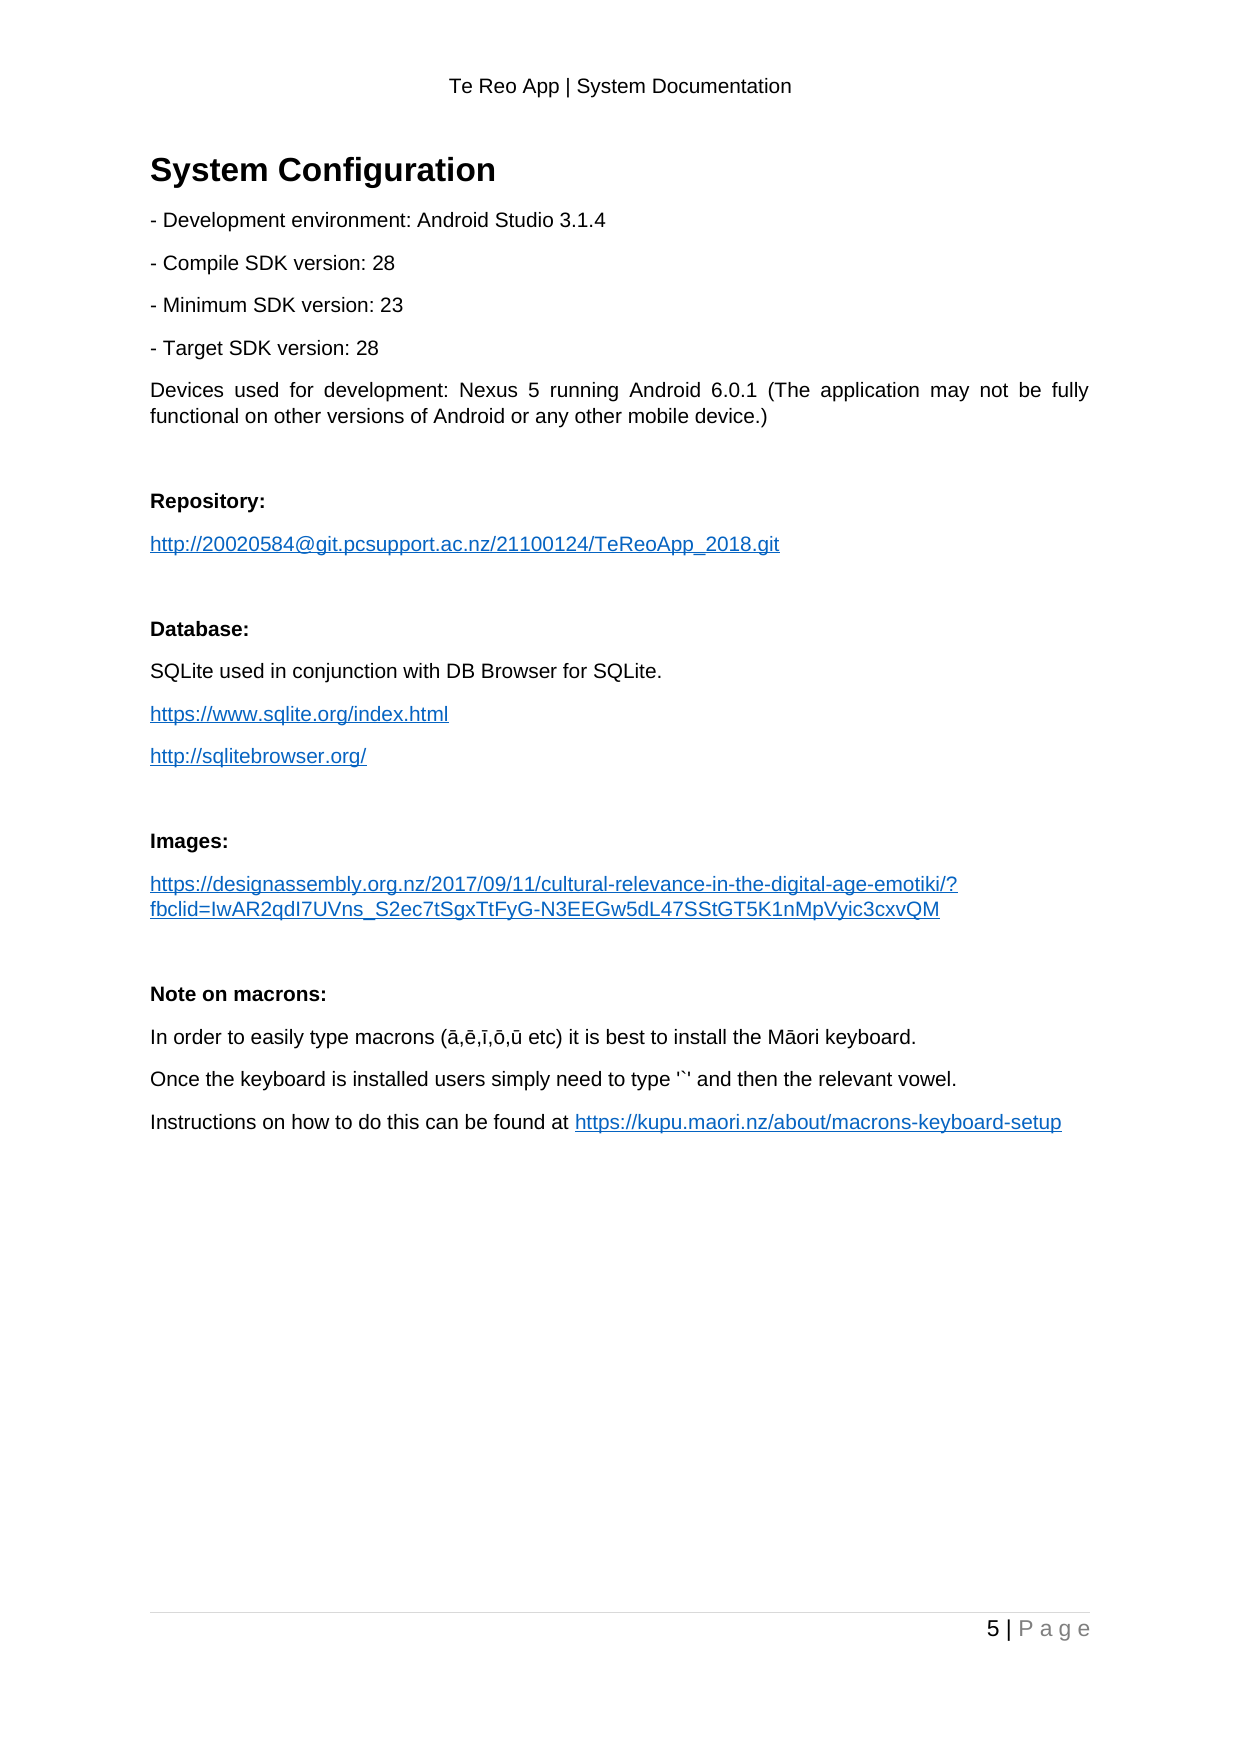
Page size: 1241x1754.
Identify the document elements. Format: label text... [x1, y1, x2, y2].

text Repository: [150, 489, 1090, 513]
text https://designassembly.org.nz/2017/09/11/cultural-relevance-in-the-digital-age-emotiki/?fbclid=IwAR2qdI7UVns_S2ec7tSgxTtFyG-N3EEGw5dL47SStGT5K1nMpVyic3cxvQM [150, 871, 1090, 921]
subtitle System Configuration [150, 150, 1090, 188]
text - Minimum SDK version: 23 [150, 293, 1090, 317]
text Note on macrons: [150, 982, 1090, 1006]
text - Target SDK version: 28 [150, 336, 1090, 359]
text Database: [150, 616, 1090, 640]
text - Compile SDK version: 28 [150, 251, 1090, 274]
text https://www.sqlite.org/index.html [150, 701, 1090, 725]
text Images: [150, 829, 1090, 853]
text SQLite used in conjunction with DB Browser for SQLite. [150, 659, 1090, 683]
text Once the keyboard is installed users simply need to type '`' and then the relevant vowel. [150, 1067, 1090, 1091]
text In order to easily type macrons (ā,ē,ī,ō,ū etc) it is best to install the Māori keyboard. [150, 1025, 1090, 1049]
text http://20020584@git.pcsupport.ac.nz/21100124/TeReoApp_2018.git [150, 531, 1090, 555]
text - Development environment: Android Studio 3.1.4 [150, 208, 1090, 232]
text Instructions on how to do this can be found at https://kupu.maori.nz/about/macrons-keyboard-setup [150, 1110, 1090, 1134]
text http://sqlitebrowser.org/ [150, 744, 1090, 768]
text Devices used for development: Nexus 5 running Android 6.0.1 (The application may not be fully functional on other versions of Android or any other mobile device.) [150, 378, 1090, 428]
